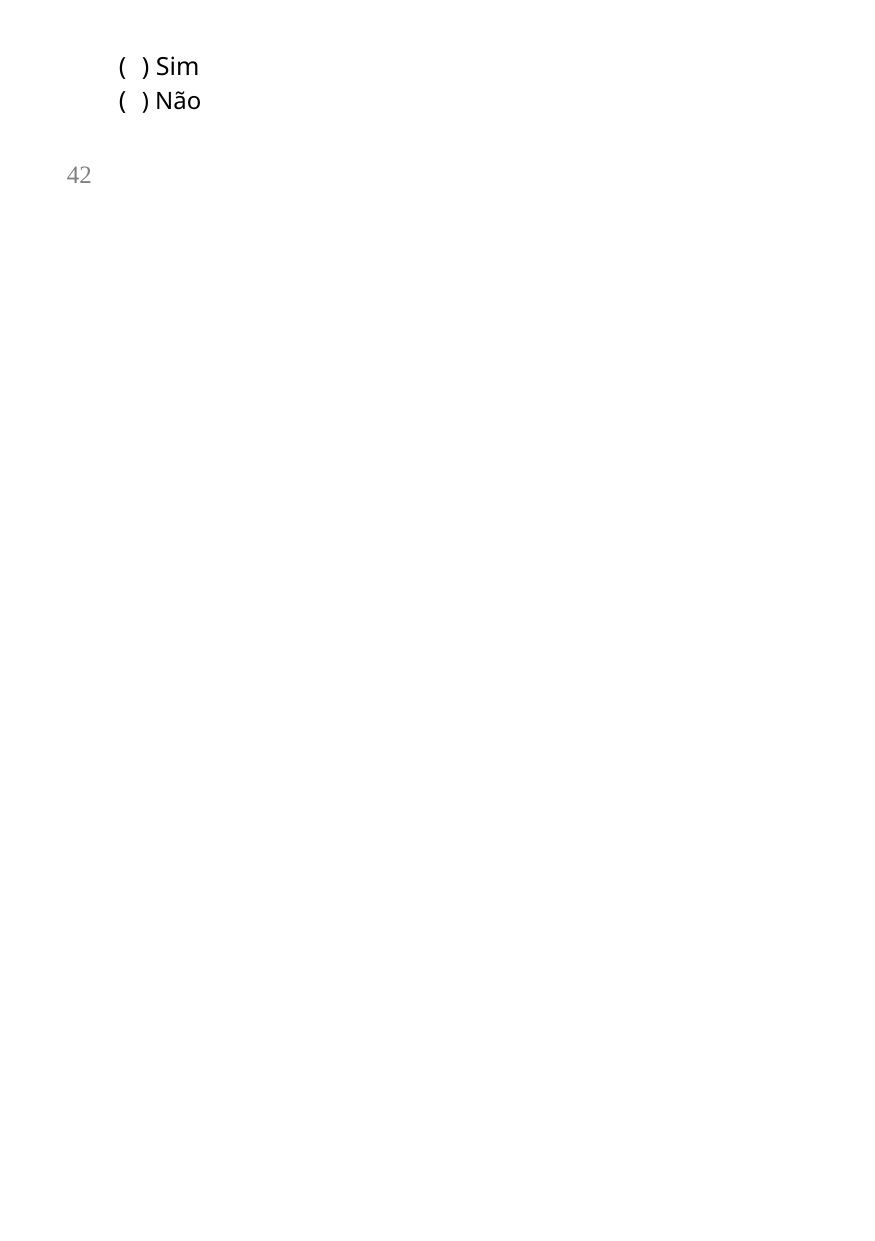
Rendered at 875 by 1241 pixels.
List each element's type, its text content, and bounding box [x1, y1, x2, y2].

text ( ) Não [119, 83, 785, 117]
text ( ) Sim [119, 49, 785, 83]
text 42 [67, 160, 785, 189]
